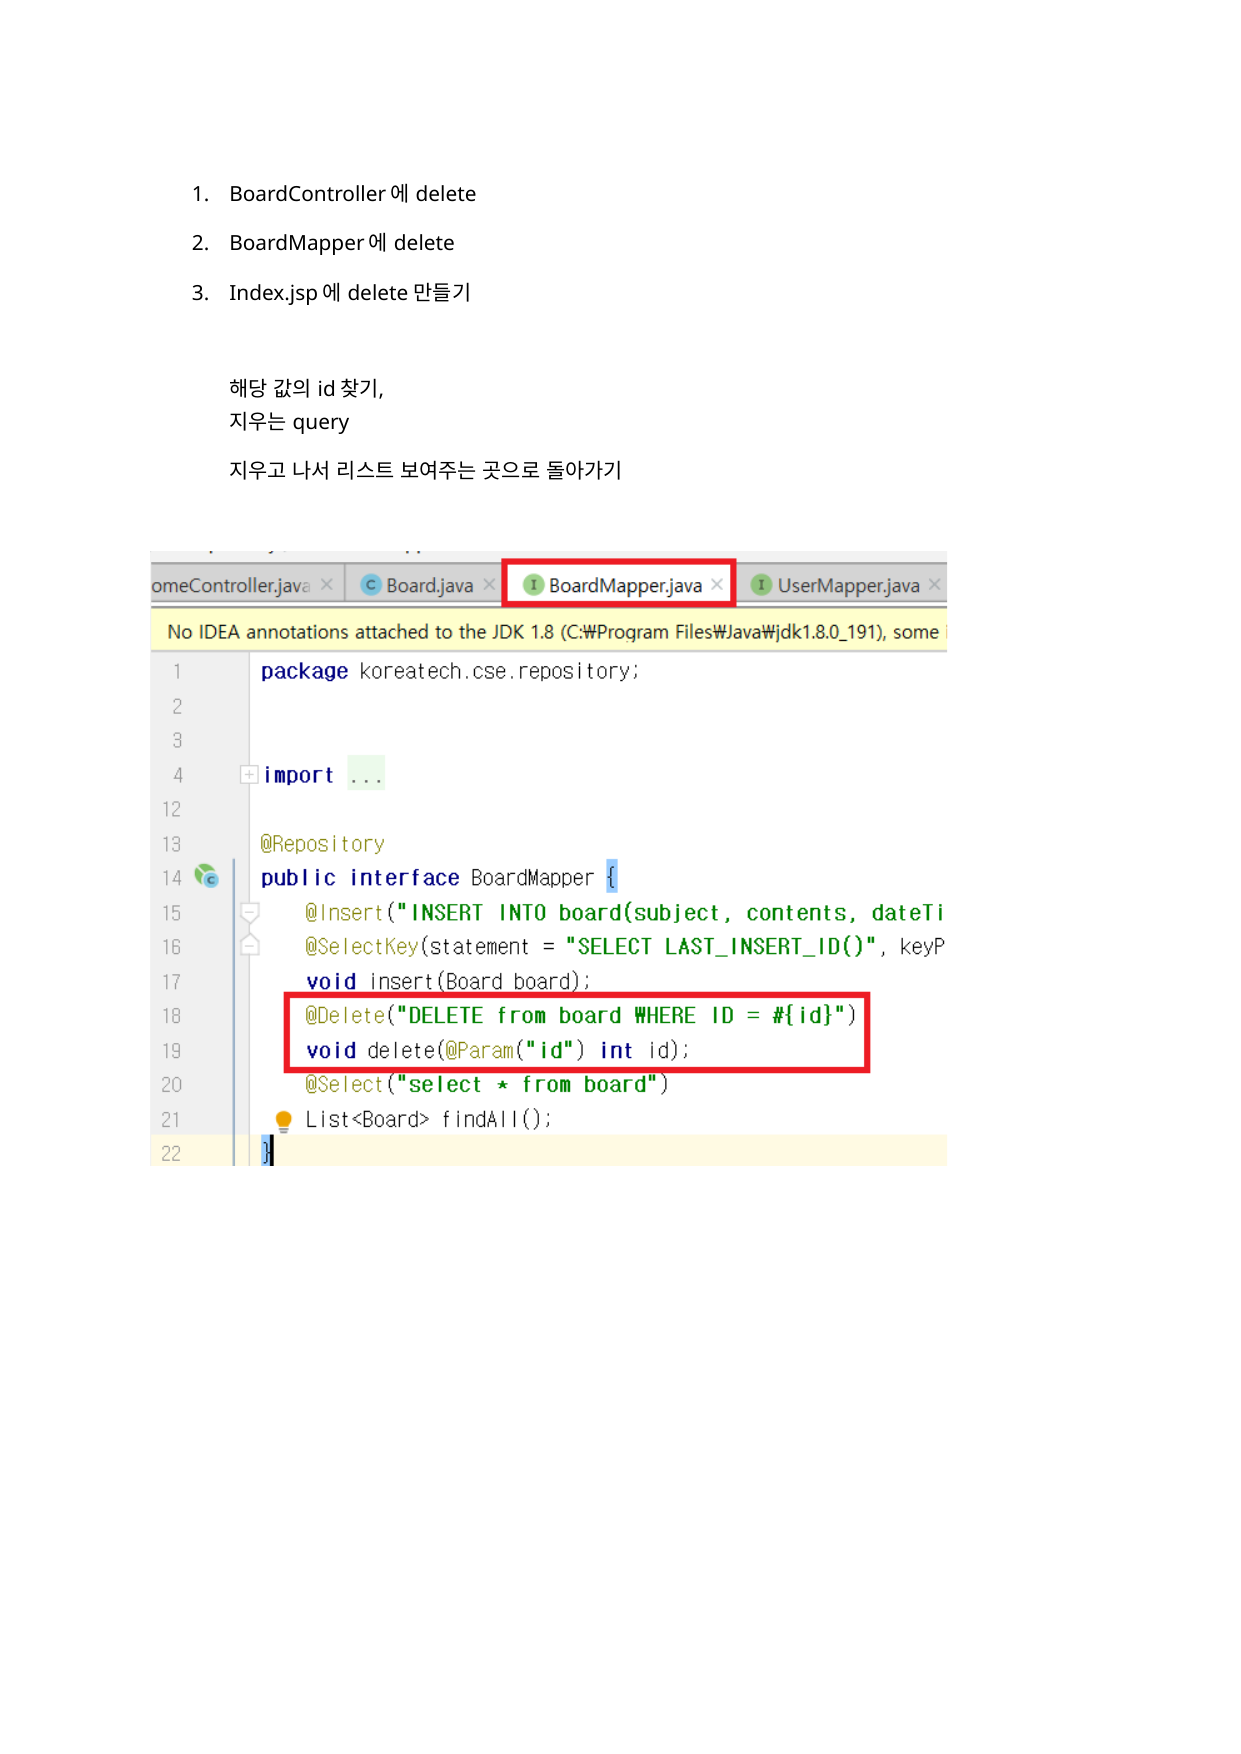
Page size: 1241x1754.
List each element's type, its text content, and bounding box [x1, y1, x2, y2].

list 해당 값의 id찾기, 지우는 query [229, 373, 1090, 436]
picture [150, 551, 948, 1166]
list Index.jsp에 delete 만들기 [192, 276, 1090, 306]
list BoardController에 delete [192, 177, 1090, 207]
list BoardMapper에 delete [192, 227, 1090, 257]
list 지우고 나서 리스트 보여주는 곳으로 돌아가기 [229, 455, 1090, 485]
